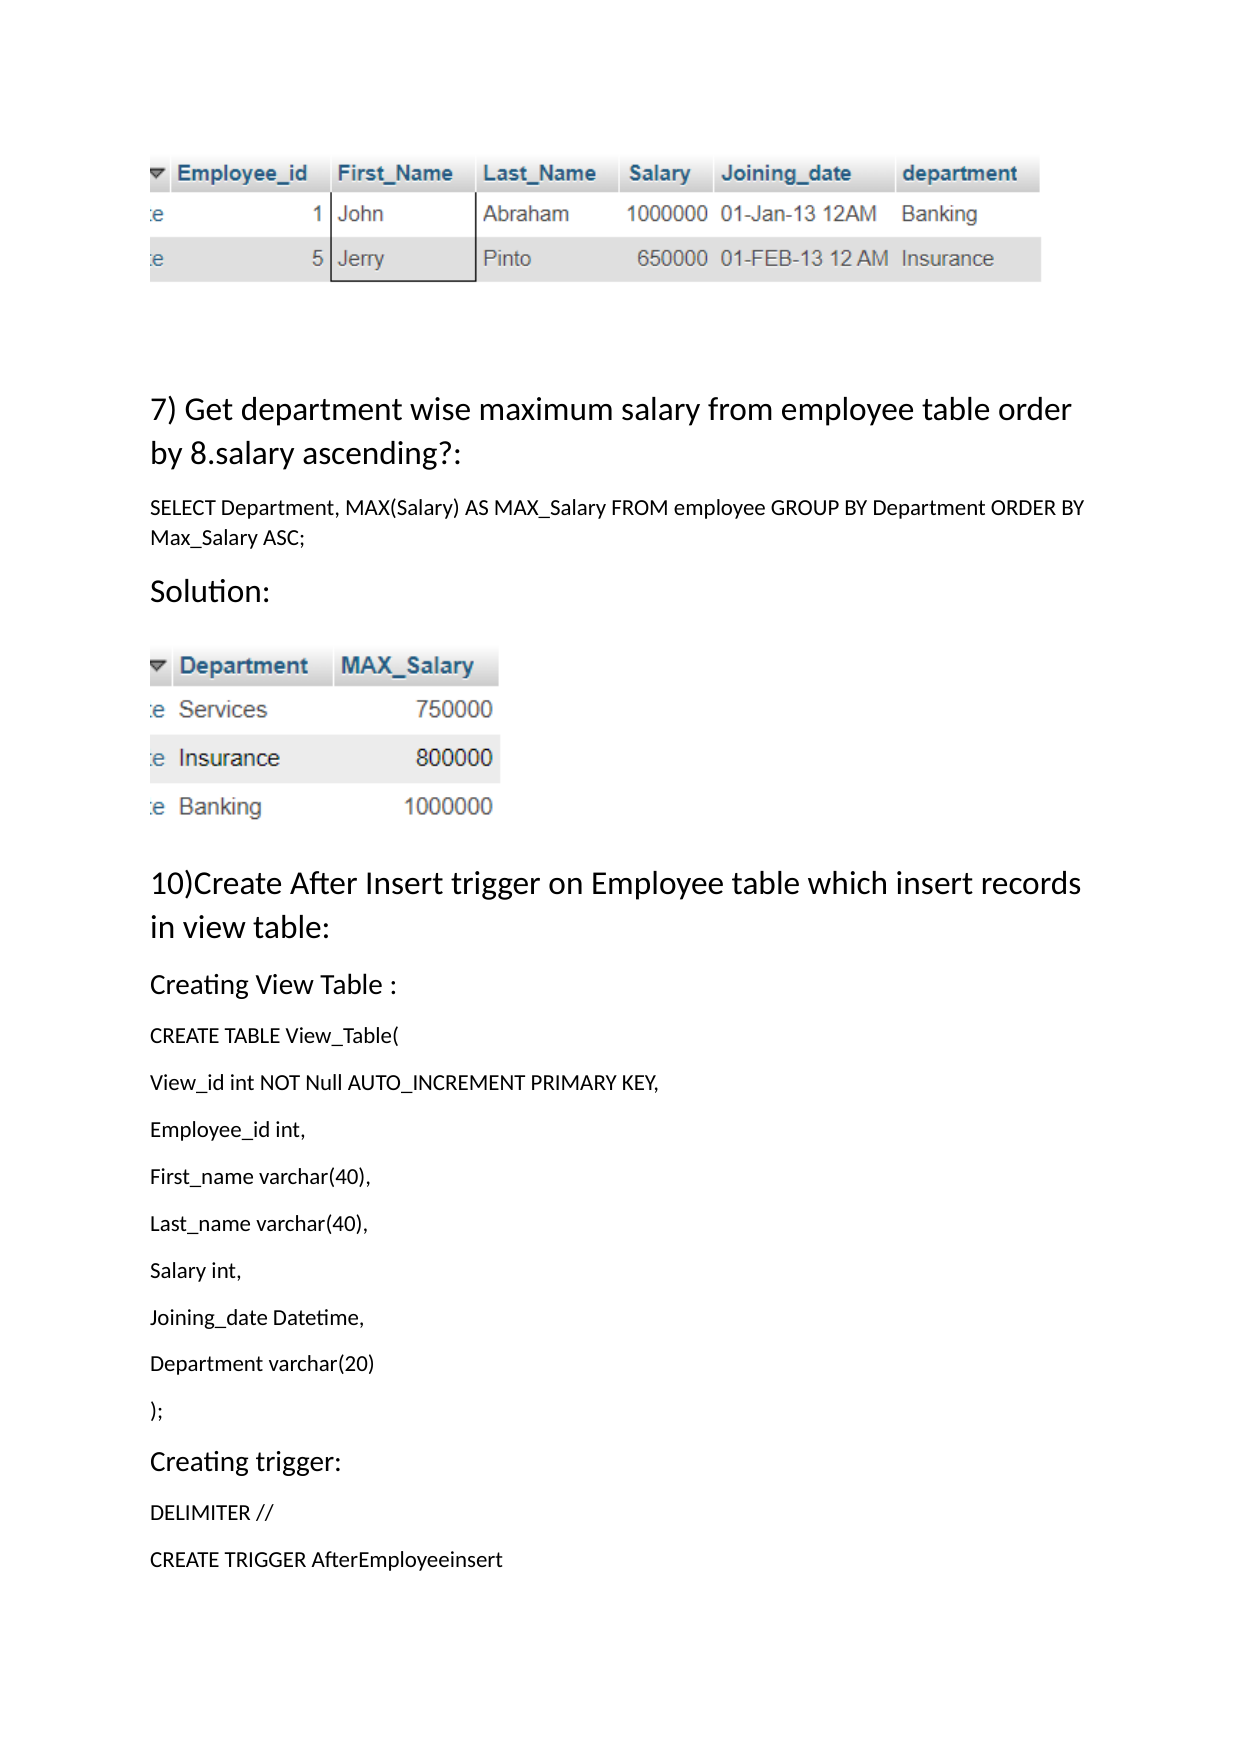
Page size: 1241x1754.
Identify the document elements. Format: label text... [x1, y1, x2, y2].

text Department varchar(20) [150, 1349, 1090, 1378]
text SELECT Department, MAX(Salary) AS MAX_Salary FROM employee GROUP BY Department ORDER BY Max_Salary ASC; [150, 493, 1090, 551]
picture [150, 630, 574, 843]
text 10)Create After Insert trigger on Employee table which insert records in view table: [150, 862, 1090, 946]
text CREATE TRIGGER AfterEmployeeinsert [150, 1545, 1090, 1573]
text Employee_id int, [150, 1115, 1090, 1143]
text First_name varchar(40), [150, 1162, 1090, 1190]
text Solution: [150, 570, 1090, 611]
text Creating trigger: [150, 1443, 1090, 1479]
text DELIMITER // [150, 1498, 1090, 1526]
text Last_name varchar(40), [150, 1209, 1090, 1237]
text Creating View Table : [150, 966, 1090, 1002]
text 7) Get department wise maximum salary from employee table order by 8.salary ascending?: [150, 388, 1090, 473]
text ); [150, 1396, 1090, 1424]
text View_id int NOT Null AUTO_INCREMENT PRIMARY KEY, [150, 1068, 1090, 1096]
text Salary int, [150, 1256, 1090, 1284]
picture [150, 150, 1090, 298]
text Joining_date Datetime, [150, 1303, 1090, 1331]
text CREATE TABLE View_Table( [150, 1021, 1090, 1049]
